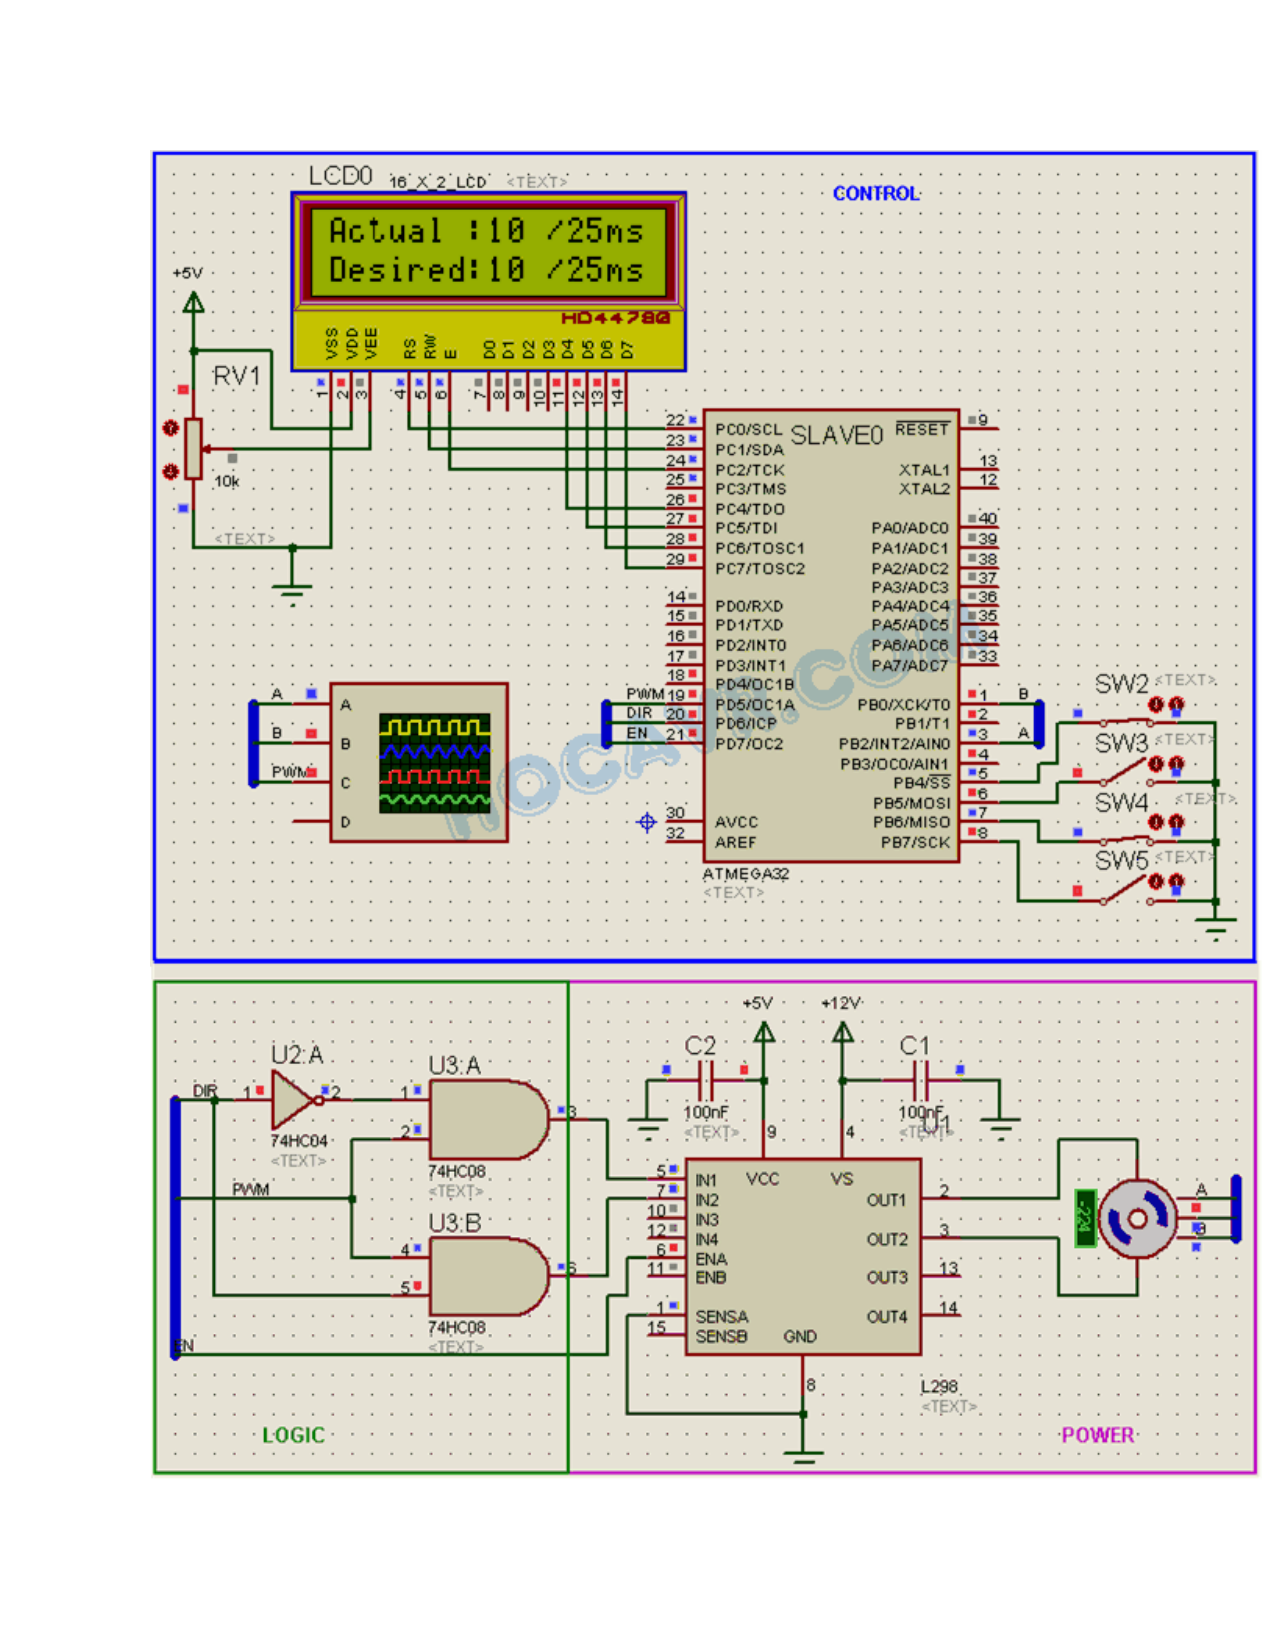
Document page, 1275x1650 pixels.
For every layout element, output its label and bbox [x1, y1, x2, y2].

picture [150, 150, 1262, 1480]
